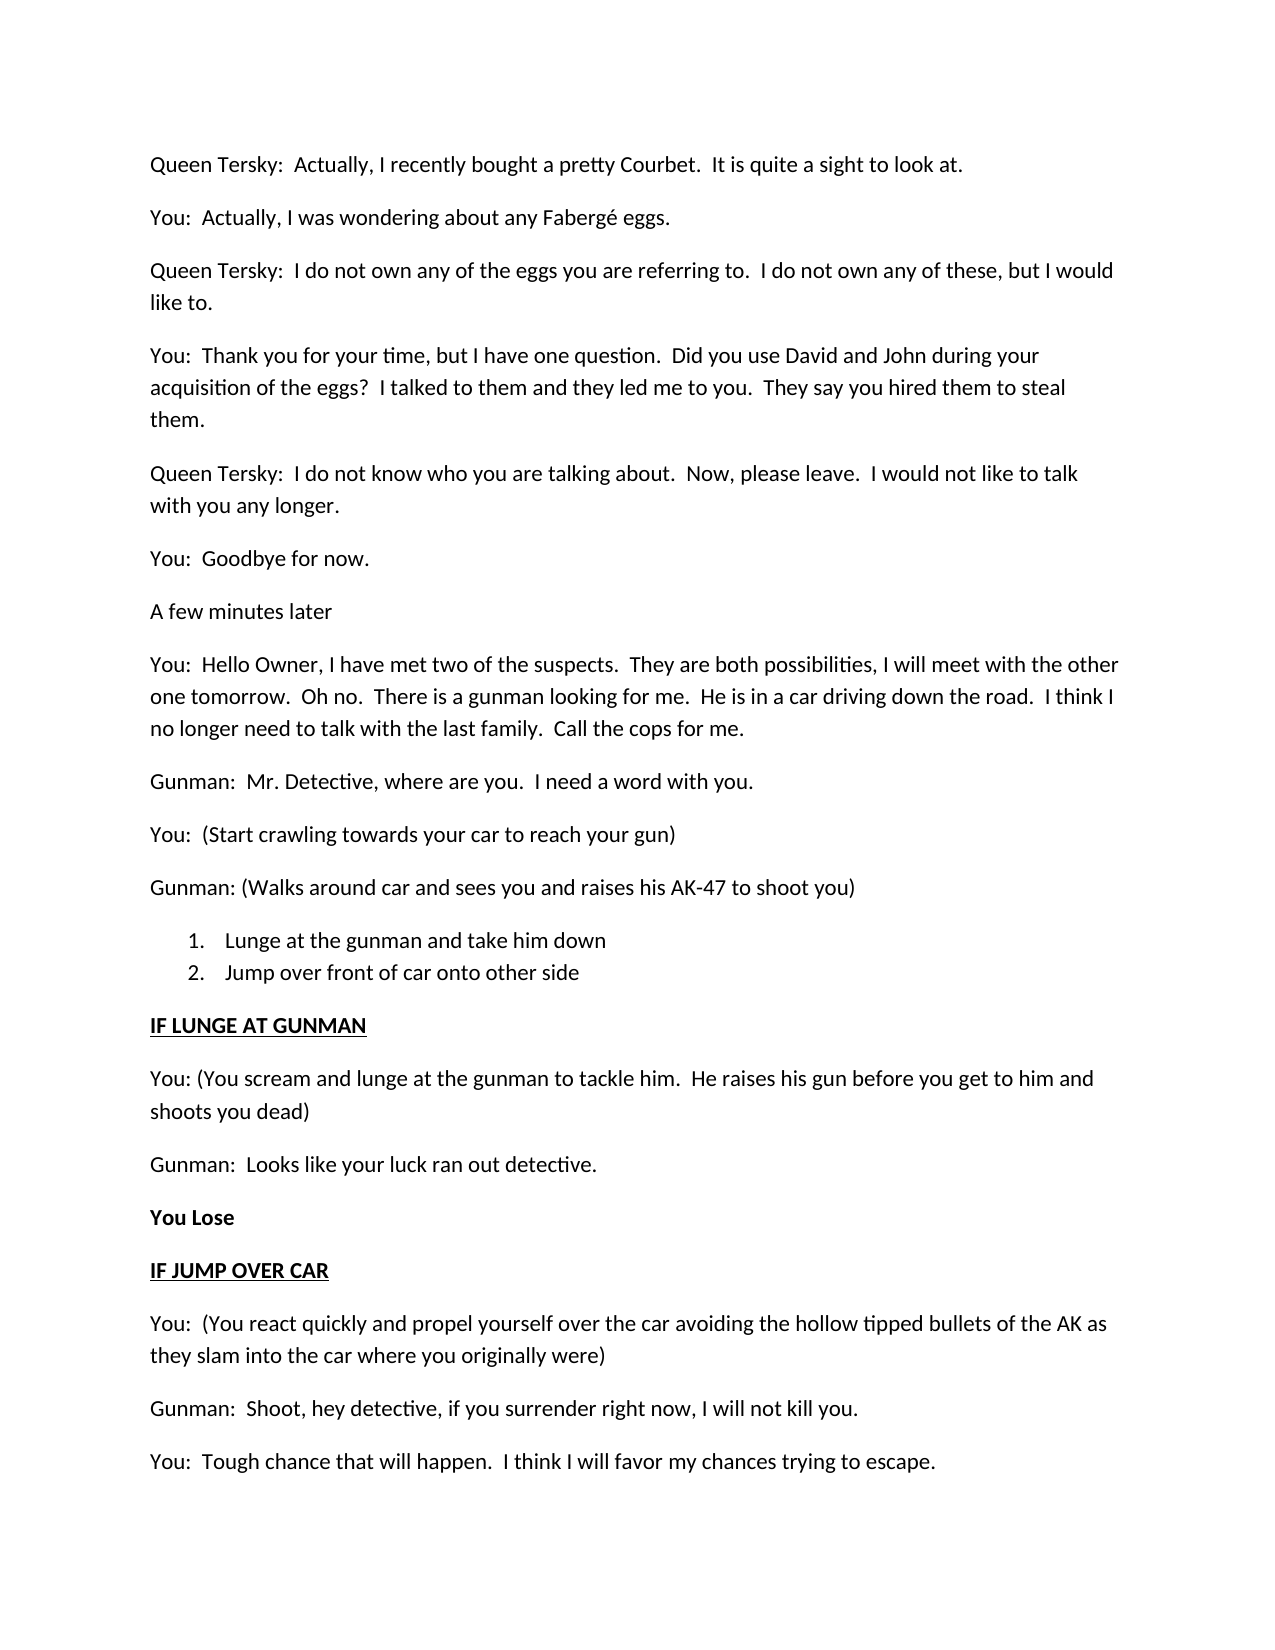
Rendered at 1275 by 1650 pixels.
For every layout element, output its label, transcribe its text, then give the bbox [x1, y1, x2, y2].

text Gunman: (Walks around car and sees you and raises his AK-47 to shoot you) [150, 873, 1125, 901]
text You: Thank you for your time, but I have one question. Did you use David and John during your acquisition of the eggs? I talked to them and they led me to you. They say you hired them to steal them. [150, 341, 1125, 434]
text You: (Start crawling towards your car to reach your gun) [150, 820, 1125, 848]
text A few minutes later [150, 597, 1125, 625]
text Queen Tersky: Actually, I recently bought a pretty Courbet. It is quite a sight to look at. [150, 150, 1125, 178]
text You Lose [150, 1203, 1125, 1231]
text IF JUMP OVER CAR [150, 1256, 1125, 1284]
text Queen Tersky: I do not own any of the eggs you are referring to. I do not own any of these, but I would like to. [150, 256, 1125, 316]
text Gunman: Mr. Detective, where are you. I need a word with you. [150, 767, 1125, 795]
text Gunman: Looks like your luck ran out detective. [150, 1150, 1125, 1178]
list Lunge at the gunman and take him down [187, 926, 1125, 954]
text You: Goodbye for now. [150, 544, 1125, 572]
text Queen Tersky: I do not know who you are talking about. Now, please leave. I would not like to talk with you any longer. [150, 459, 1125, 519]
text You: Tough chance that will happen. I think I will favor my chances trying to escape. [150, 1447, 1125, 1475]
text Gunman: Shoot, hey detective, if you surrender right now, I will not kill you. [150, 1394, 1125, 1422]
list Jump over front of car onto other side [187, 958, 1125, 987]
text IF LUNGE AT GUNMAN [150, 1012, 1125, 1039]
text You: Actually, I was wondering about any Fabergé eggs. [150, 203, 1125, 231]
text You: Hello Owner, I have met two of the suspects. They are both possibilities, I will meet with the other one tomorrow. Oh no. There is a gunman looking for me. He is in a car driving down the road. I think I no longer need to talk with the last family. Call the cops for me. [150, 650, 1125, 742]
text You: (You react quickly and propel yourself over the car avoiding the hollow tipped bullets of the AK as they slam into the car where you originally were) [150, 1309, 1125, 1369]
text You: (You scream and lunge at the gunman to tackle him. He raises his gun before you get to him and shoots you dead) [150, 1064, 1125, 1125]
